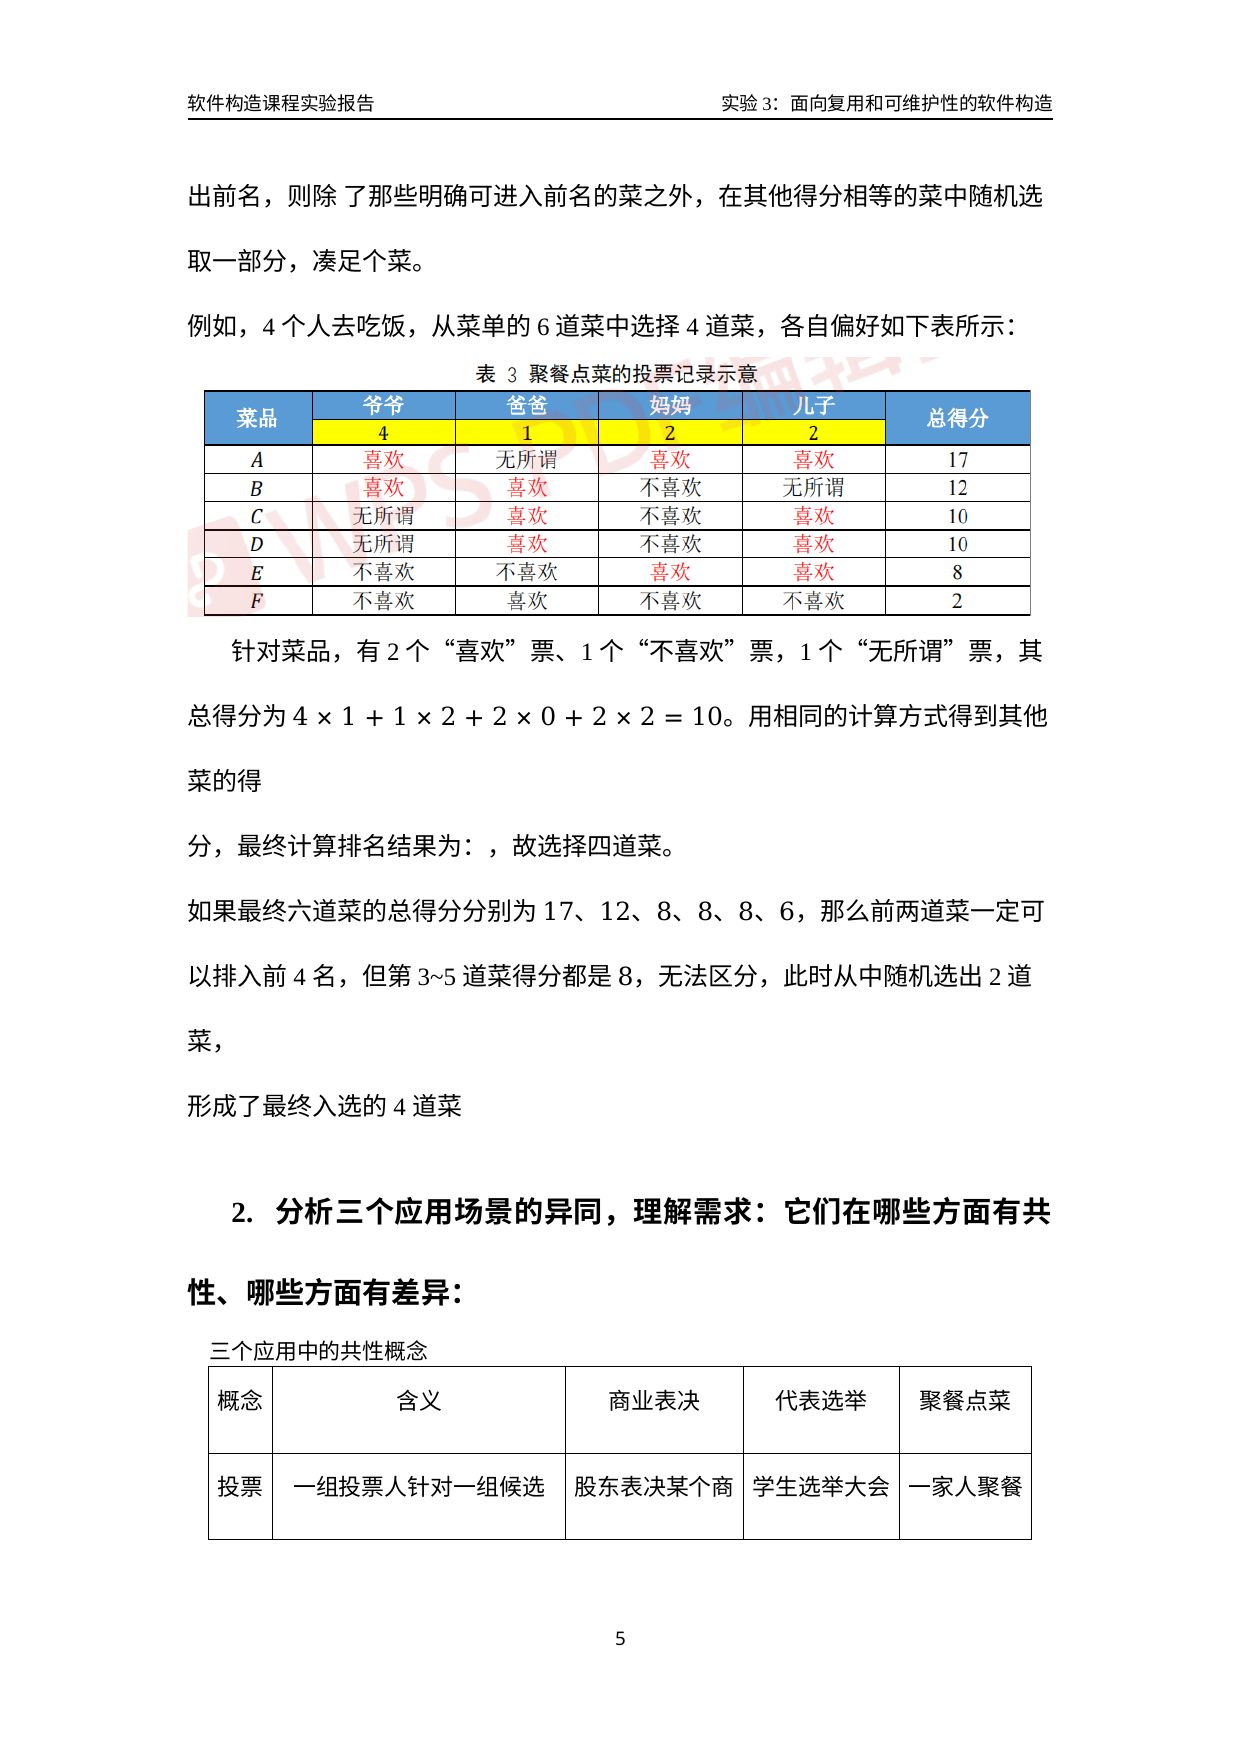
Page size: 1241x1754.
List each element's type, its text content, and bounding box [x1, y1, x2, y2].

picture [187, 357, 1052, 617]
text 如果最终六道菜的总得分分别为17、12、8、8、8、6，那么前两道菜一定可 [187, 877, 1053, 942]
table_header 代表选举 [744, 1367, 899, 1453]
table_cell 学生选举大会 代表 [744, 1454, 899, 1539]
table_cell 投票 活动 [209, 1454, 272, 1539]
text 例如，4 个人去吃饭，从菜单的 6 道菜中选择 4 道菜，各自偏好如下表所示： [187, 292, 1053, 357]
table_cell 股东表决某个商 业提案 [566, 1454, 743, 1539]
text 三个应用中的共性概念 [187, 1334, 1053, 1366]
table_header 商业表决 [566, 1367, 743, 1453]
text 以排入前 4 名，但第 3~5 道菜得分都是8，无法区分，此时从中随机选出 2 道菜， [187, 942, 1053, 1072]
table_header 概念 [209, 1367, 272, 1453]
table_header 含义 [273, 1367, 565, 1453]
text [187, 162, 1053, 292]
text 分，最终计算排名结果为：，故选择四道菜。 [187, 812, 1053, 877]
list 分析三个应用场景的异同，理解需求：它们在哪些方面有共性、哪些方面有差异： [187, 1177, 1053, 1323]
table_header 聚餐点菜 [900, 1367, 1031, 1453]
text 形成了最终入选的 4 道菜 [187, 1072, 1053, 1137]
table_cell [273, 1454, 565, 1539]
table_cell 一家人聚餐 点菜 [900, 1454, 1031, 1539]
text 总得分为4 × 1 + 1 × 2 + 2 × 0 + 2 × 2 = 10。用相同的计算方式得到其他菜的得 [187, 682, 1053, 812]
